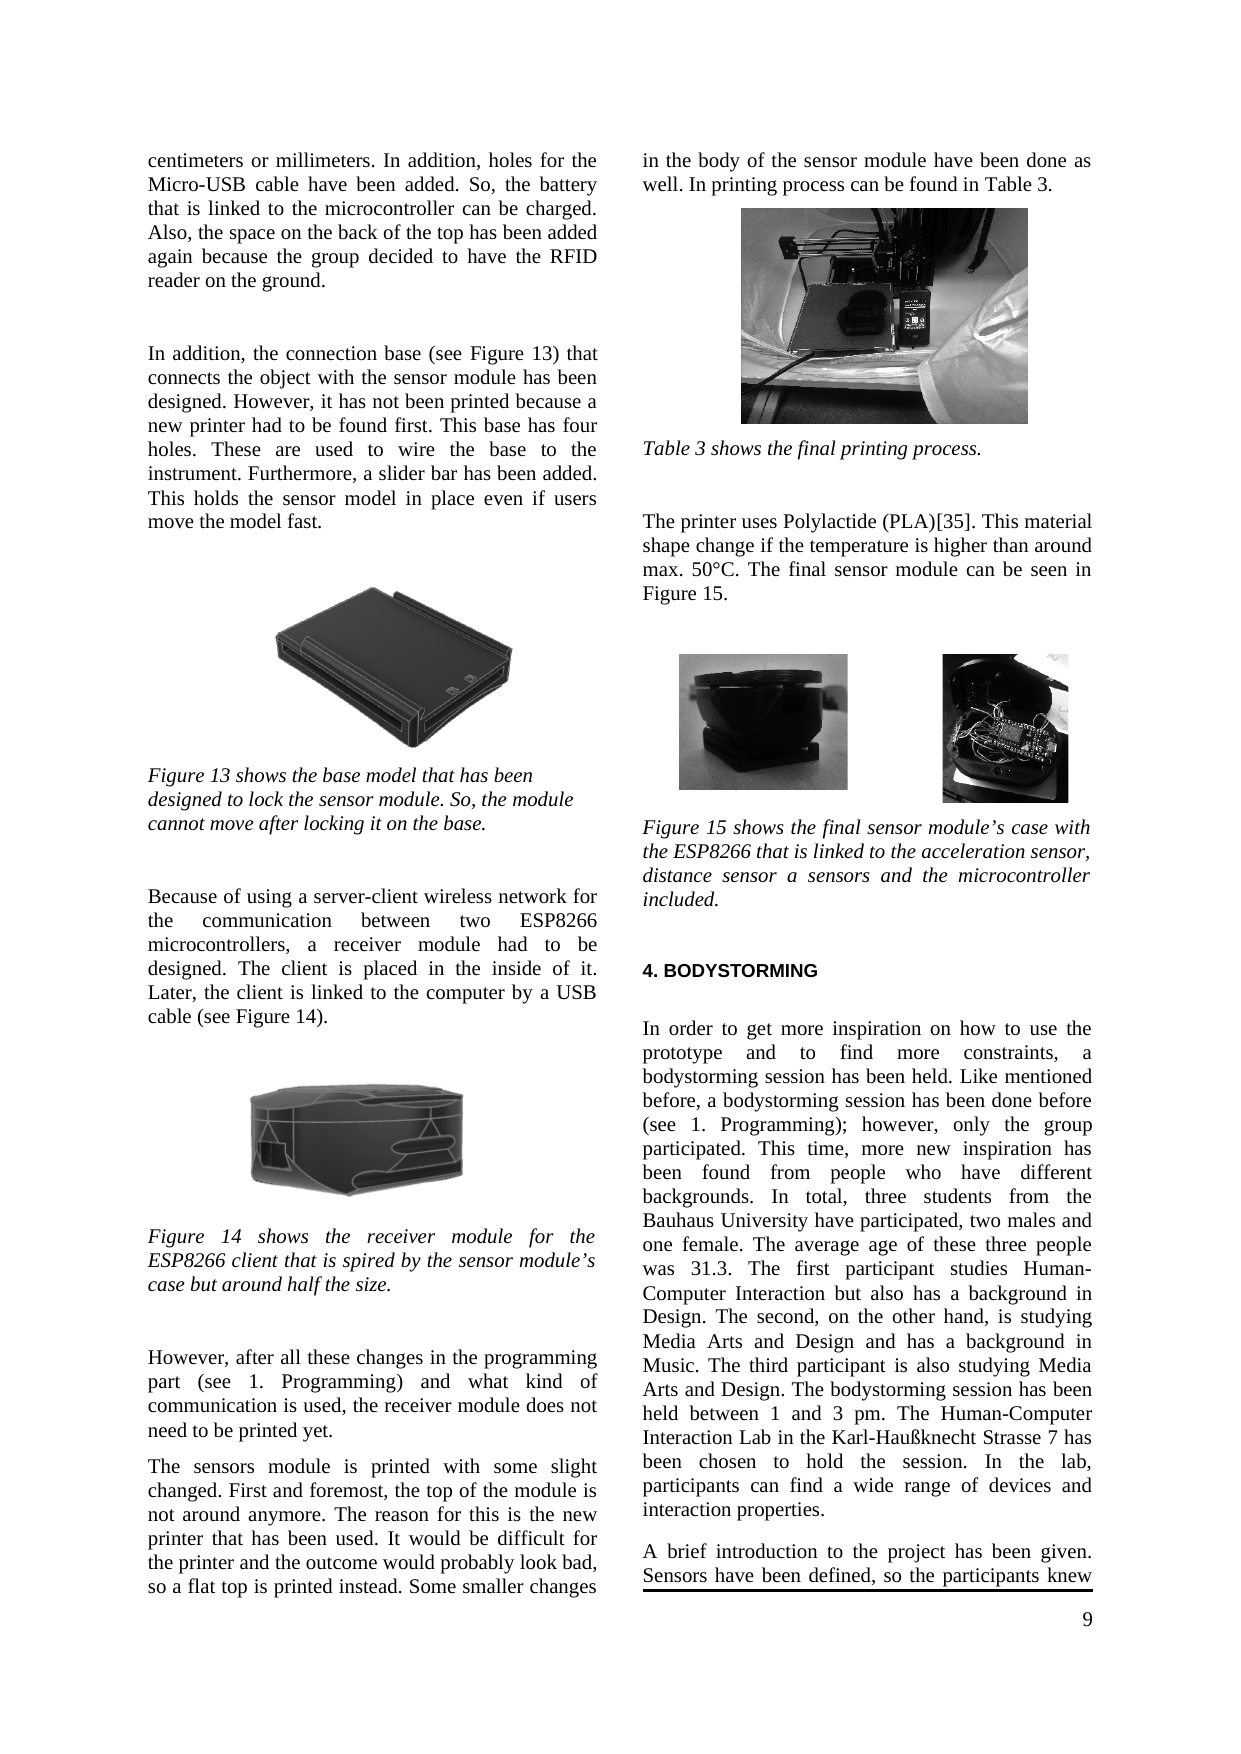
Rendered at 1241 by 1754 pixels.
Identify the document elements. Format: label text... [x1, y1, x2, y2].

text Table 3 shows the final printing process. [642, 436, 1093, 460]
text The sensors module is printed with some slight changed. First and foremost, the top of the module is not around anymore. The reason for this is the new printer that has been used. It would be difficult for the printer and the outcome would probably look bad, so a flat top is printed instead. Some smaller changes in the body of the sensor module have been done as well. In printing process can be found in Table 3. [148, 1454, 598, 1598]
picture [942, 654, 1069, 803]
text In addition, the connection base (see Figure 13) that connects the object with the sensor module has been designed. However, it has not been printed because a new printer had to be found first. This base has four holes. These are used to wire the base to the instrument. Furthermore, a slider bar has been added. This holds the sensor model in place even if users move the model fast. [148, 341, 598, 533]
text In order to get more inspiration on how to use the prototype and to find more constraints, a bodystorming session has been held. Like mentioned before, a bodystorming session has been done before (see 1. Programming); however, only the group participated. This time, more new inspiration has been found from people who have different backgrounds. In total, three students from the Bauhaus University have participated, two males and one female. The average age of these three people was 31.3. The first participant studies Human-Computer Interaction but also has a background in Design. The second, on the other hand, is studying Media Arts and Design and has a background in Music. The third participant is also studying Media Arts and Design. The bodystorming session has been held between 1 and 3 pm. The Human-Computer Interaction Lab in the Karl-Haußknecht Strasse 7 has been chosen to hold the session. In the lab, participants can find a wide range of devices and interaction properties. [642, 1016, 1093, 1526]
picture [228, 1077, 518, 1212]
subtitle 4. BodySTorming [642, 960, 1093, 982]
text Because of using a server-client wireless network for the communication between two ESP8266 microcontrollers, a receiver module had to be designed. The client is placed in the inside of it. Later, the client is linked to the computer by a USB cable (see Figure 14). [148, 884, 598, 1028]
picture [741, 208, 1028, 424]
picture [679, 654, 848, 790]
text Figure 14 shows the receiver module for the ESP8266 client that is spired by the sensor module’s case but around half the size. [148, 1224, 598, 1296]
text However, after all these changes in the programming part (see 1. Programming) and what kind of communication is used, the receiver module does not need to be printed yet. [148, 1345, 598, 1442]
picture [147, 582, 621, 751]
table_header [643, 654, 884, 815]
text Figure 15 shows the final sensor module’s case with the ESP8266 that is linked to the acceleration sensor, distance sensor a sensors and the microcontroller included. [642, 815, 1093, 911]
text Figure 13 shows the base model that has been designed to lock the sensor module. So, the module cannot move after locking it on the base. [148, 763, 598, 835]
table_header [643, 208, 1127, 436]
table_header [885, 654, 1127, 815]
text The printer uses Polylactide (PLA)[35]. This material shape change if the temperature is higher than around max. 50°C. The final sensor module can be seen in Figure 15. [642, 509, 1093, 605]
